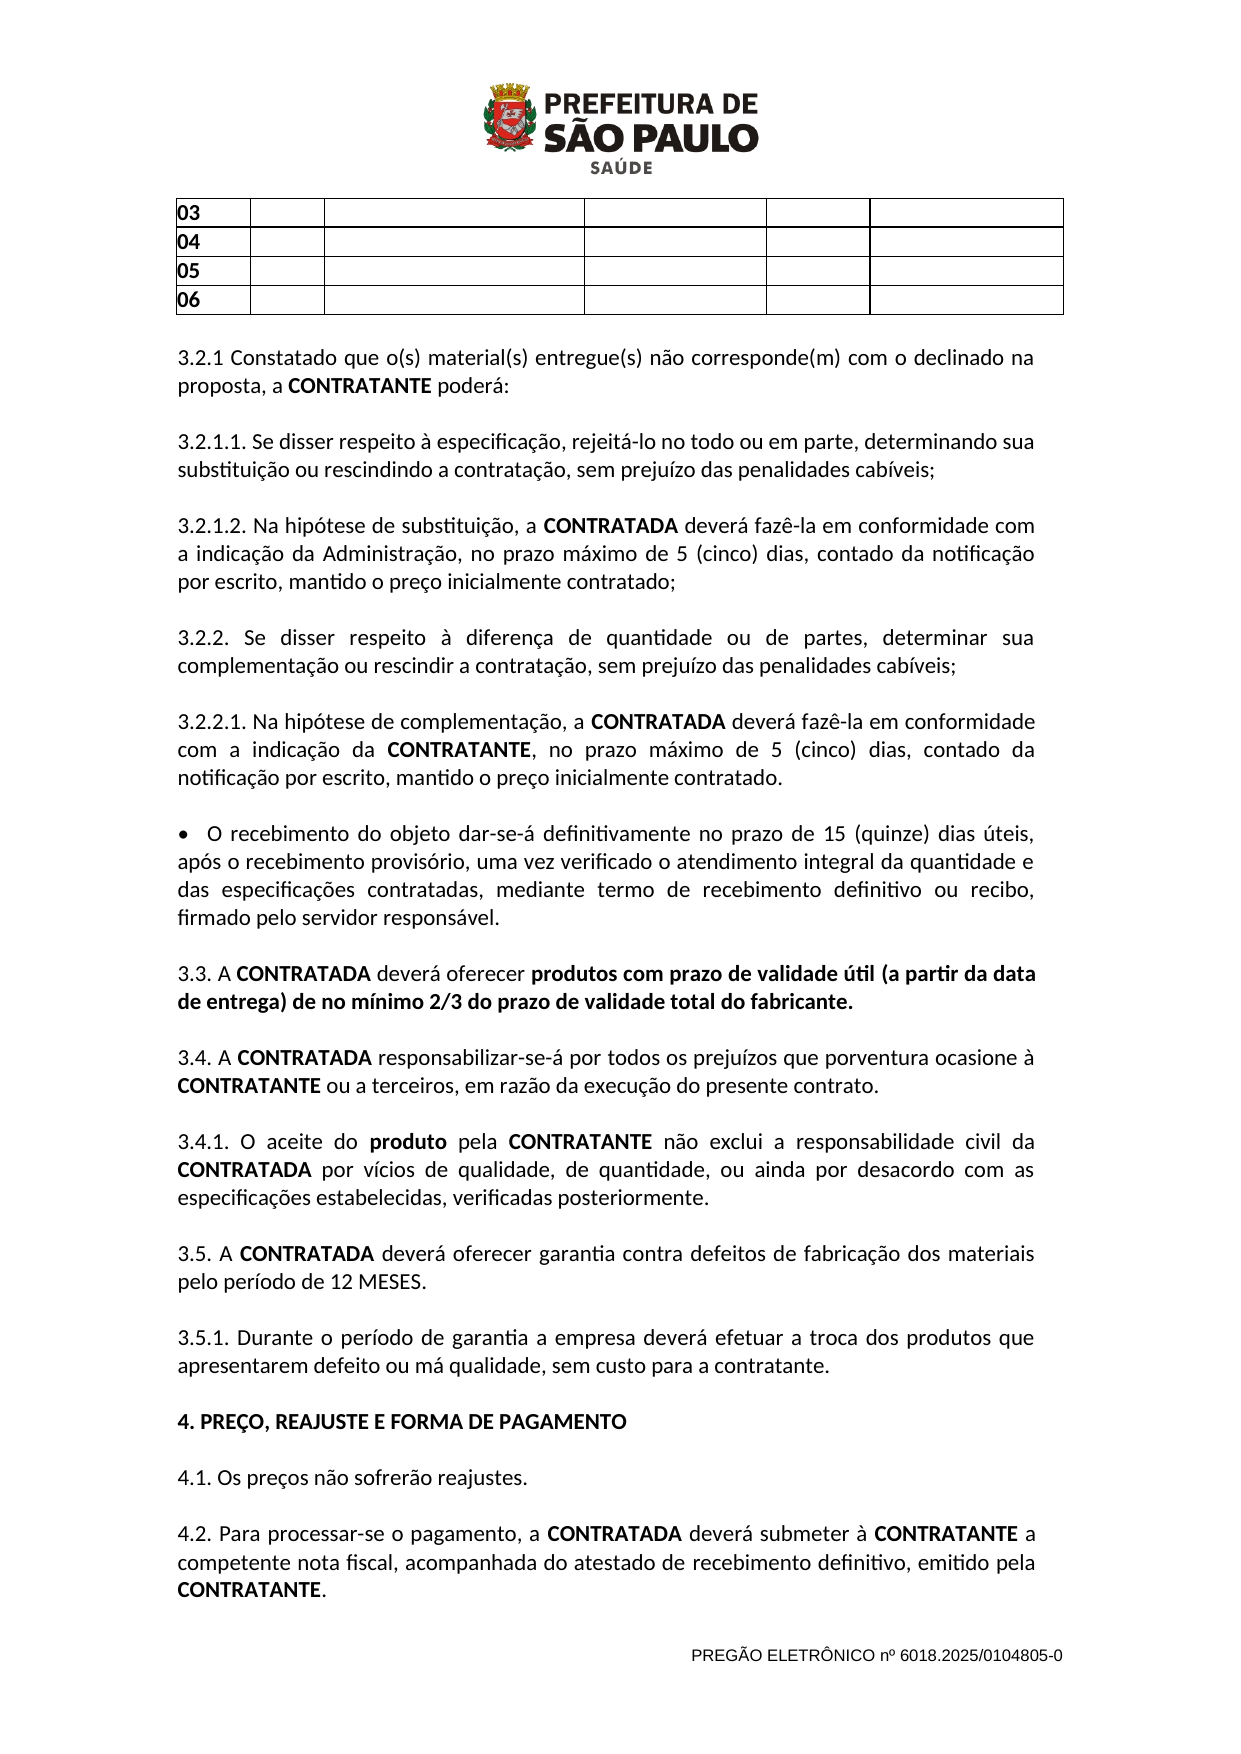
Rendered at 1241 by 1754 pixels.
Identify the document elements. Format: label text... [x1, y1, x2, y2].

table_cell [325, 286, 584, 314]
text 3.4. A CONTRATADA responsabilizar-se-á por todos os prejuízos que porventura ocasione à CONTRATANTE ou a terceiros, em razão da execução do presente contrato. [177, 1043, 1036, 1099]
text 3.3. A CONTRATADA deverá oferecer produtos com prazo de validade útil (a partir da data de entrega) de no mínimo 2/3 do prazo de validade total do fabricante. [177, 959, 1036, 1015]
table_cell [325, 257, 584, 284]
table_cell [251, 257, 324, 284]
text 3.2.1.2. Na hipótese de substituição, a CONTRATADA deverá fazê-la em conformidade com a indicação da Administração, no prazo máximo de 5 (cinco) dias, contado da notificação por escrito, mantido o preço inicialmente contratado; [177, 511, 1036, 595]
table_cell [585, 228, 766, 256]
table_cell [325, 228, 584, 256]
table_cell [585, 286, 766, 314]
text 3.4.1. O aceite do produto pela CONTRATANTE não exclui a responsabilidade civil da CONTRATADA por vícios de qualidade, de quantidade, ou ainda por desacordo com as especificações estabelecidas, verificadas posteriormente. [177, 1127, 1036, 1211]
text 3.2.2. Se disser respeito à diferença de quantidade ou de partes, determinar sua complementação ou rescindir a contratação, sem prejuízo das penalidades cabíveis; [177, 623, 1036, 679]
table_cell [871, 286, 1063, 314]
text 3.2.1.1. Se disser respeito à especificação, rejeitá-lo no todo ou em parte, determinando sua substituição ou rescindindo a contratação, sem prejuízo das penalidades cabíveis; [177, 427, 1036, 483]
table_cell [251, 286, 324, 314]
table_cell [767, 257, 869, 284]
picture [477, 78, 764, 179]
text 3.5. A CONTRATADA deverá oferecer garantia contra defeitos de fabricação dos materiais pelo período de 12 MESES. [177, 1239, 1036, 1295]
table_cell [871, 199, 1063, 226]
text 4.2. Para processar-se o pagamento, a CONTRATADA deverá submeter à CONTRATANTE a competente nota fiscal, acompanhada do atestado de recebimento definitivo, emitido pela CONTRATANTE. [177, 1519, 1036, 1604]
table_cell [585, 199, 766, 226]
table_cell [325, 199, 584, 226]
list O recebimento do objeto dar-se-á definitivamente no prazo de 15 (quinze) dias úteis, após o recebimento provisório, uma vez verificado o atendimento integral da quantidade e das especificações contratadas, mediante termo de recebimento definitivo ou recibo, firmado pelo servidor responsável. [177, 819, 1036, 931]
text 3.2.1 Constatado que o(s) material(s) entregue(s) não corresponde(m) com o declinado na proposta, a CONTRATANTE poderá: [177, 343, 1036, 399]
text 4. PREÇO, REAJUSTE E FORMA DE PAGAMENTO [177, 1407, 1063, 1436]
table_cell [251, 228, 324, 256]
text 3.2.2.1. Na hipótese de complementação, a CONTRATADA deverá fazê-la em conformidade com a indicação da CONTRATANTE, no prazo máximo de 5 (cinco) dias, contado da notificação por escrito, mantido o preço inicialmente contratado. [177, 707, 1036, 791]
text 3.5.1. Durante o período de garantia a empresa deverá efetuar a troca dos produtos que apresentarem defeito ou má qualidade, sem custo para a contratante. [177, 1323, 1036, 1379]
table_cell [767, 199, 869, 226]
text 4.1. Os preços não sofrerão reajustes. [177, 1463, 1063, 1492]
table_cell [251, 199, 324, 226]
table_cell 04 [177, 228, 250, 256]
table_cell 03 [177, 199, 250, 226]
table_cell [767, 228, 869, 256]
table_cell 05 [177, 257, 250, 284]
table_cell [871, 257, 1063, 284]
table_cell [585, 257, 766, 284]
table_cell [871, 228, 1063, 256]
table_cell [767, 286, 869, 314]
table_cell 06 [177, 286, 250, 314]
